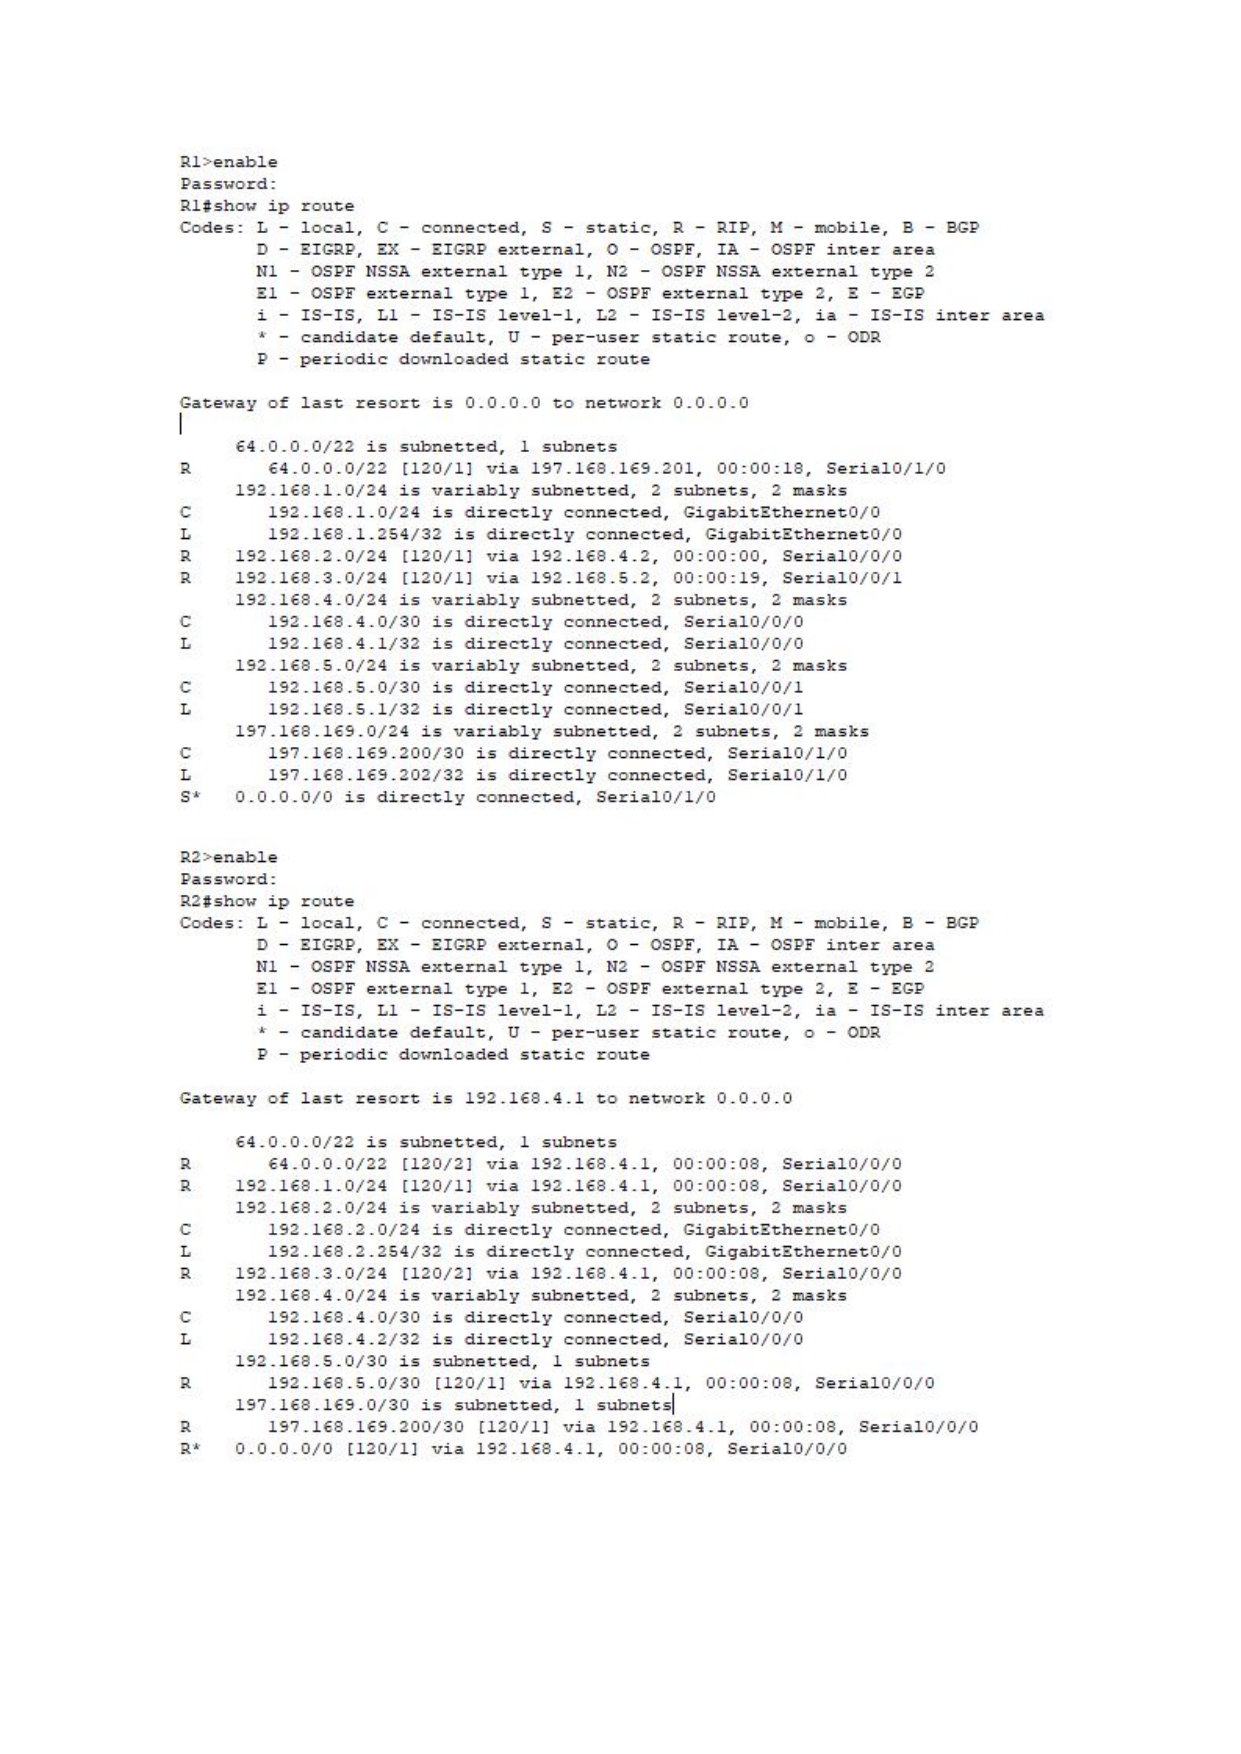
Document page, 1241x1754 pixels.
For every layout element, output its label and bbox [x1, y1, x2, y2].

picture [177, 147, 1063, 818]
picture [177, 837, 1059, 1473]
